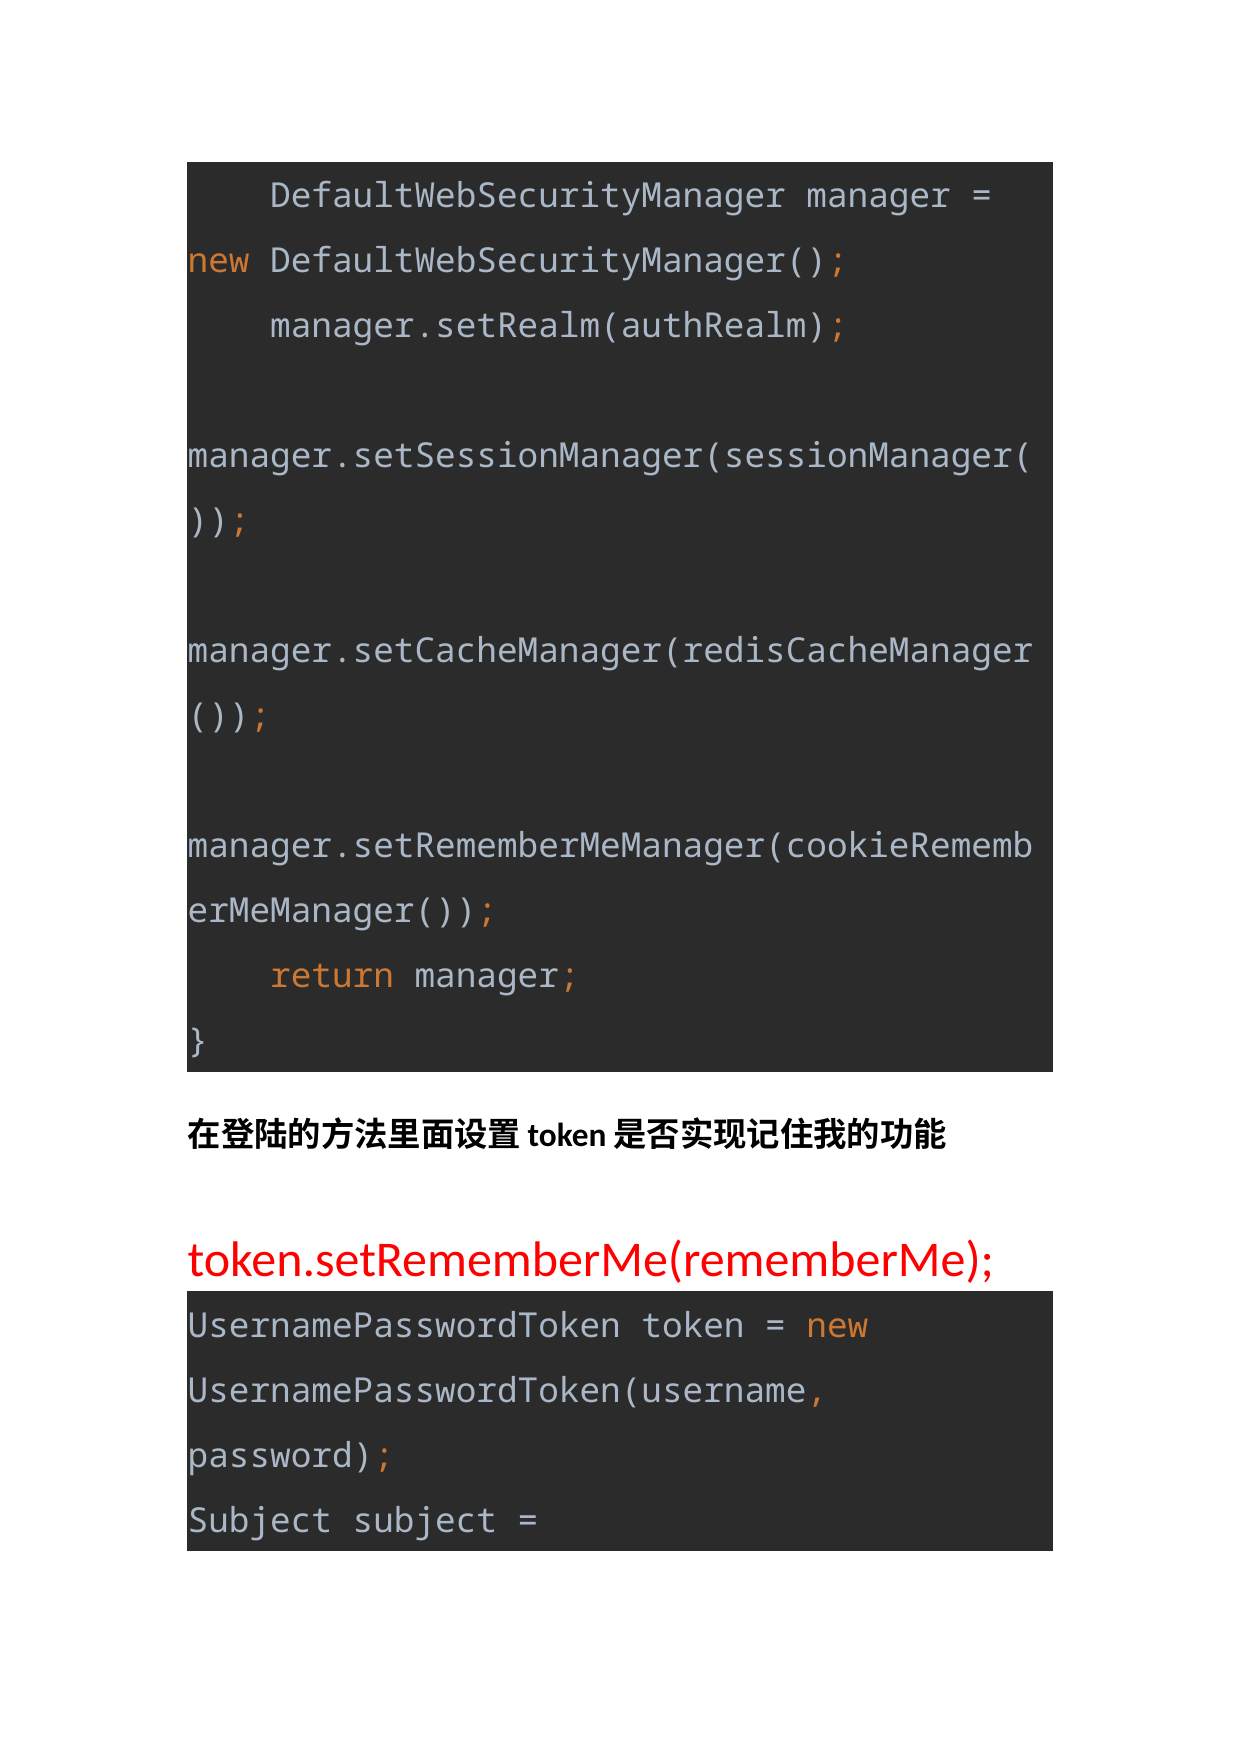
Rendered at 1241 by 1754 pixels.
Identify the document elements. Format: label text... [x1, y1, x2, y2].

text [187, 162, 1053, 1072]
subtitle 在登陆的方法里面设置token是否实现记住我的功能 [187, 1099, 1053, 1164]
text token.setRememberMe(rememberMe); [187, 1226, 1053, 1291]
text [187, 1291, 1053, 1551]
